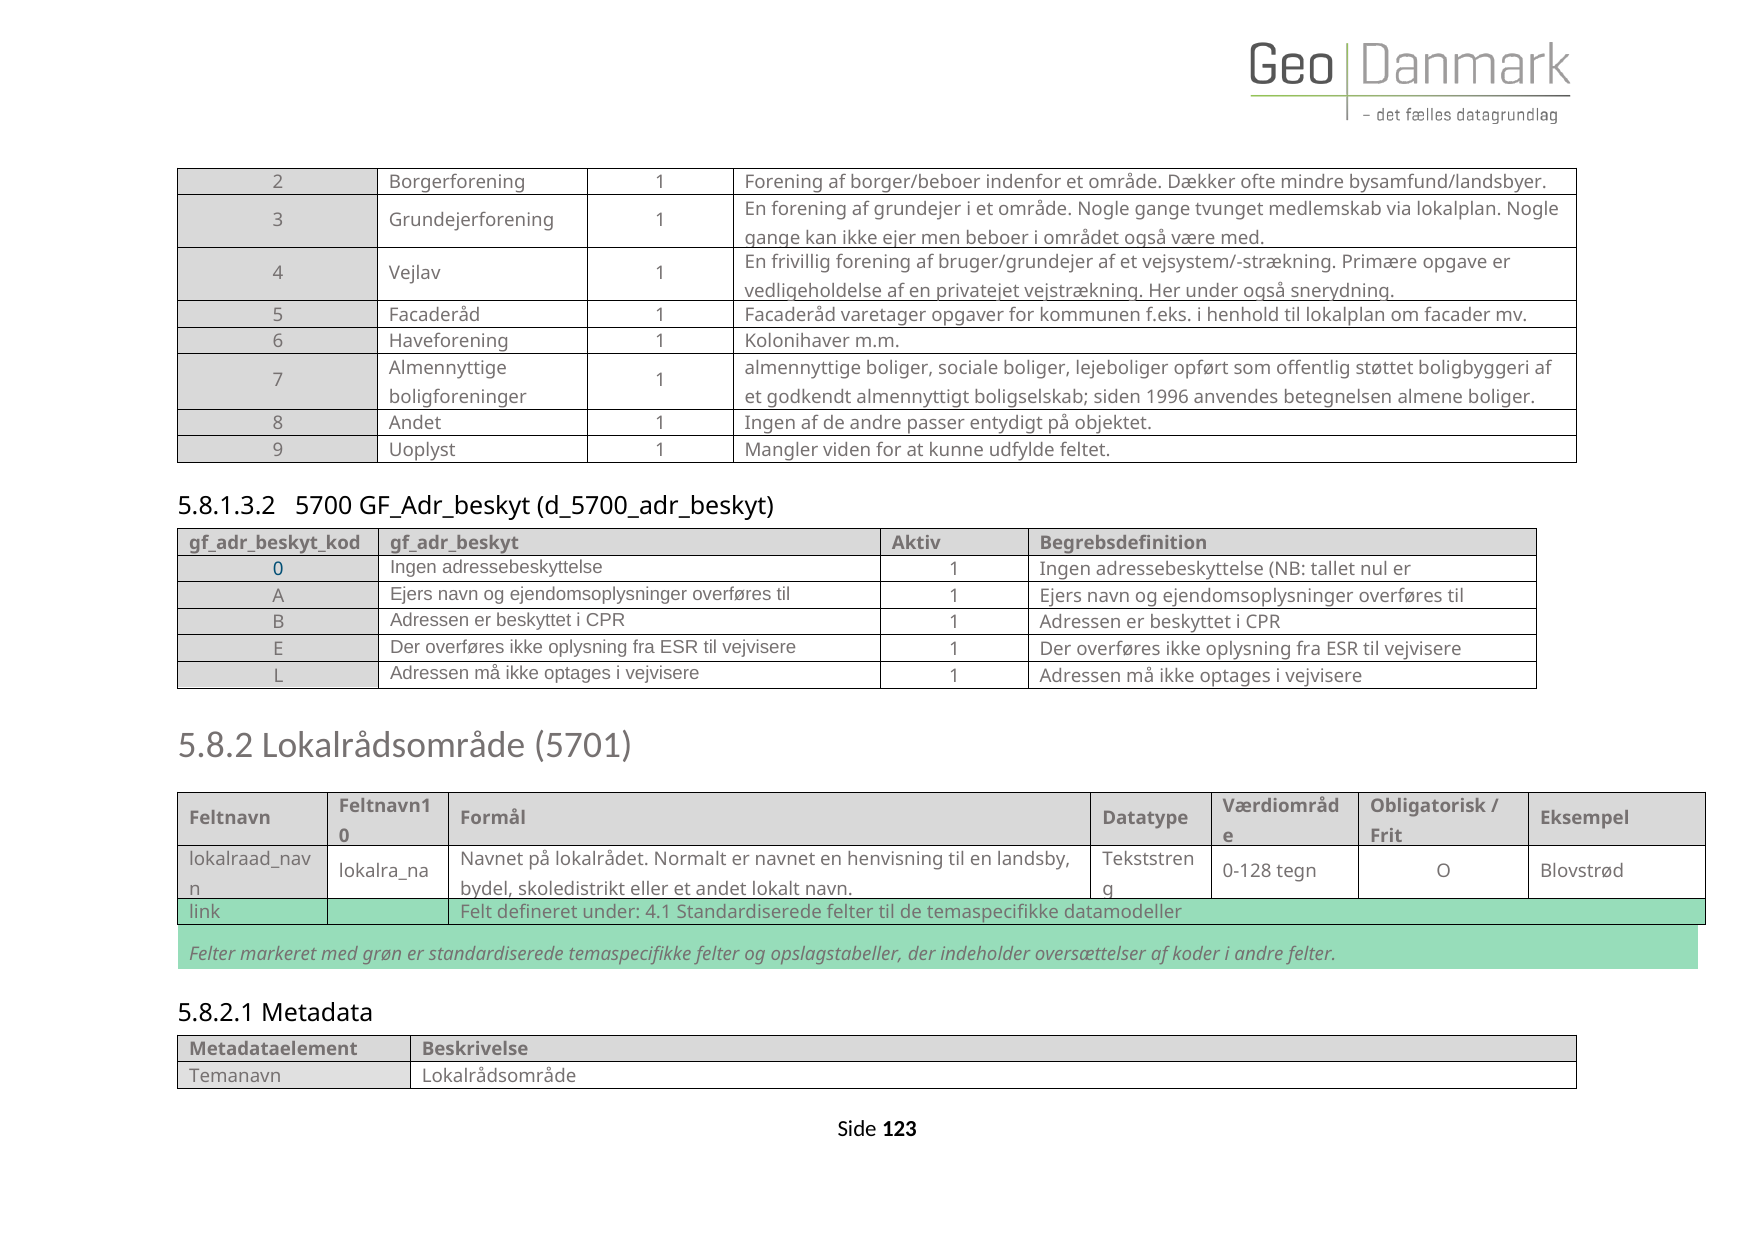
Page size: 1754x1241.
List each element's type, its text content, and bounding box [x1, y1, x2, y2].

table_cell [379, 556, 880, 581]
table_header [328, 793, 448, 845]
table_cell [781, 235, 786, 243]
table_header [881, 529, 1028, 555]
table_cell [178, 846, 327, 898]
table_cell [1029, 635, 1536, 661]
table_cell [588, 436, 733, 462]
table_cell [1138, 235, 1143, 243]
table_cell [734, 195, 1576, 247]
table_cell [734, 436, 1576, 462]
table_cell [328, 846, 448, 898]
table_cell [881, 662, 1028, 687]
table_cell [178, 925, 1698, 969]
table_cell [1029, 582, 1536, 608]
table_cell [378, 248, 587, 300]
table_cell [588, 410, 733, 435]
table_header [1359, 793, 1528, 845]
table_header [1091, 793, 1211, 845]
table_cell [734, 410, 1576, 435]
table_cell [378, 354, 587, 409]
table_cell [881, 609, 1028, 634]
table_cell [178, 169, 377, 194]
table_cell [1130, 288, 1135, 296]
subtitle 5.8.2 Lokalrådsområde (5701) [177, 721, 1577, 767]
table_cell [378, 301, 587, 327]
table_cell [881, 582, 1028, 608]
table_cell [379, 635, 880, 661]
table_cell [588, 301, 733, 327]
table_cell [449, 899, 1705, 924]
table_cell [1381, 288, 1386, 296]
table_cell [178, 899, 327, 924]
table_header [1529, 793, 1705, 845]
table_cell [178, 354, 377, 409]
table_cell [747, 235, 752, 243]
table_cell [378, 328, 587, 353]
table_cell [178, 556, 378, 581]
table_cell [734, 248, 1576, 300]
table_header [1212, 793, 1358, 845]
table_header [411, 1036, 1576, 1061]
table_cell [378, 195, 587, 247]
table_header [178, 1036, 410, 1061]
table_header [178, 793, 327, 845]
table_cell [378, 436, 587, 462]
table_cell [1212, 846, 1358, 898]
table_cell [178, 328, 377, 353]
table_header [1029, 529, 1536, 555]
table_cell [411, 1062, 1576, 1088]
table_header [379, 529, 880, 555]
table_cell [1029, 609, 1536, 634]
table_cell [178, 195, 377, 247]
subtitle 5.8.1.3.2 5700 GF_Adr_beskyt (d_5700_adr_beskyt) [177, 488, 1577, 522]
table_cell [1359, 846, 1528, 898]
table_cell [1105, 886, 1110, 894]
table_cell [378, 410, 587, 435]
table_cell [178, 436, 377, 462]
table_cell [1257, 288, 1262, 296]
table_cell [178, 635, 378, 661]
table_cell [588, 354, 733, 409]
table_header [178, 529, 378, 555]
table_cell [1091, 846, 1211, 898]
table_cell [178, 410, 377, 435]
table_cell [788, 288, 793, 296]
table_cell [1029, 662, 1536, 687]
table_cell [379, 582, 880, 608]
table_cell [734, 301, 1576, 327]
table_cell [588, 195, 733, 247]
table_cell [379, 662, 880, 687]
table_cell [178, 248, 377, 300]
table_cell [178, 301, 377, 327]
picture [1244, 32, 1577, 132]
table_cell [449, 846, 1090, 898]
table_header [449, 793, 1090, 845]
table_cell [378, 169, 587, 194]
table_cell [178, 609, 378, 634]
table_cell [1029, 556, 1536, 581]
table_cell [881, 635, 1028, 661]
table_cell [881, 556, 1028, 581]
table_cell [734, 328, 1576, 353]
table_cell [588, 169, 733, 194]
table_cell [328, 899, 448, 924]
subtitle 5.8.2.1 Metadata [177, 994, 1577, 1028]
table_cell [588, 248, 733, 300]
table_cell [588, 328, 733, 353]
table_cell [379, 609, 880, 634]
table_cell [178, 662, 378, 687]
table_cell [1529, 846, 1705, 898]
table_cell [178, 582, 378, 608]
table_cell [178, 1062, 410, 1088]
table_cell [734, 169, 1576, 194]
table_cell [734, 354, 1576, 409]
